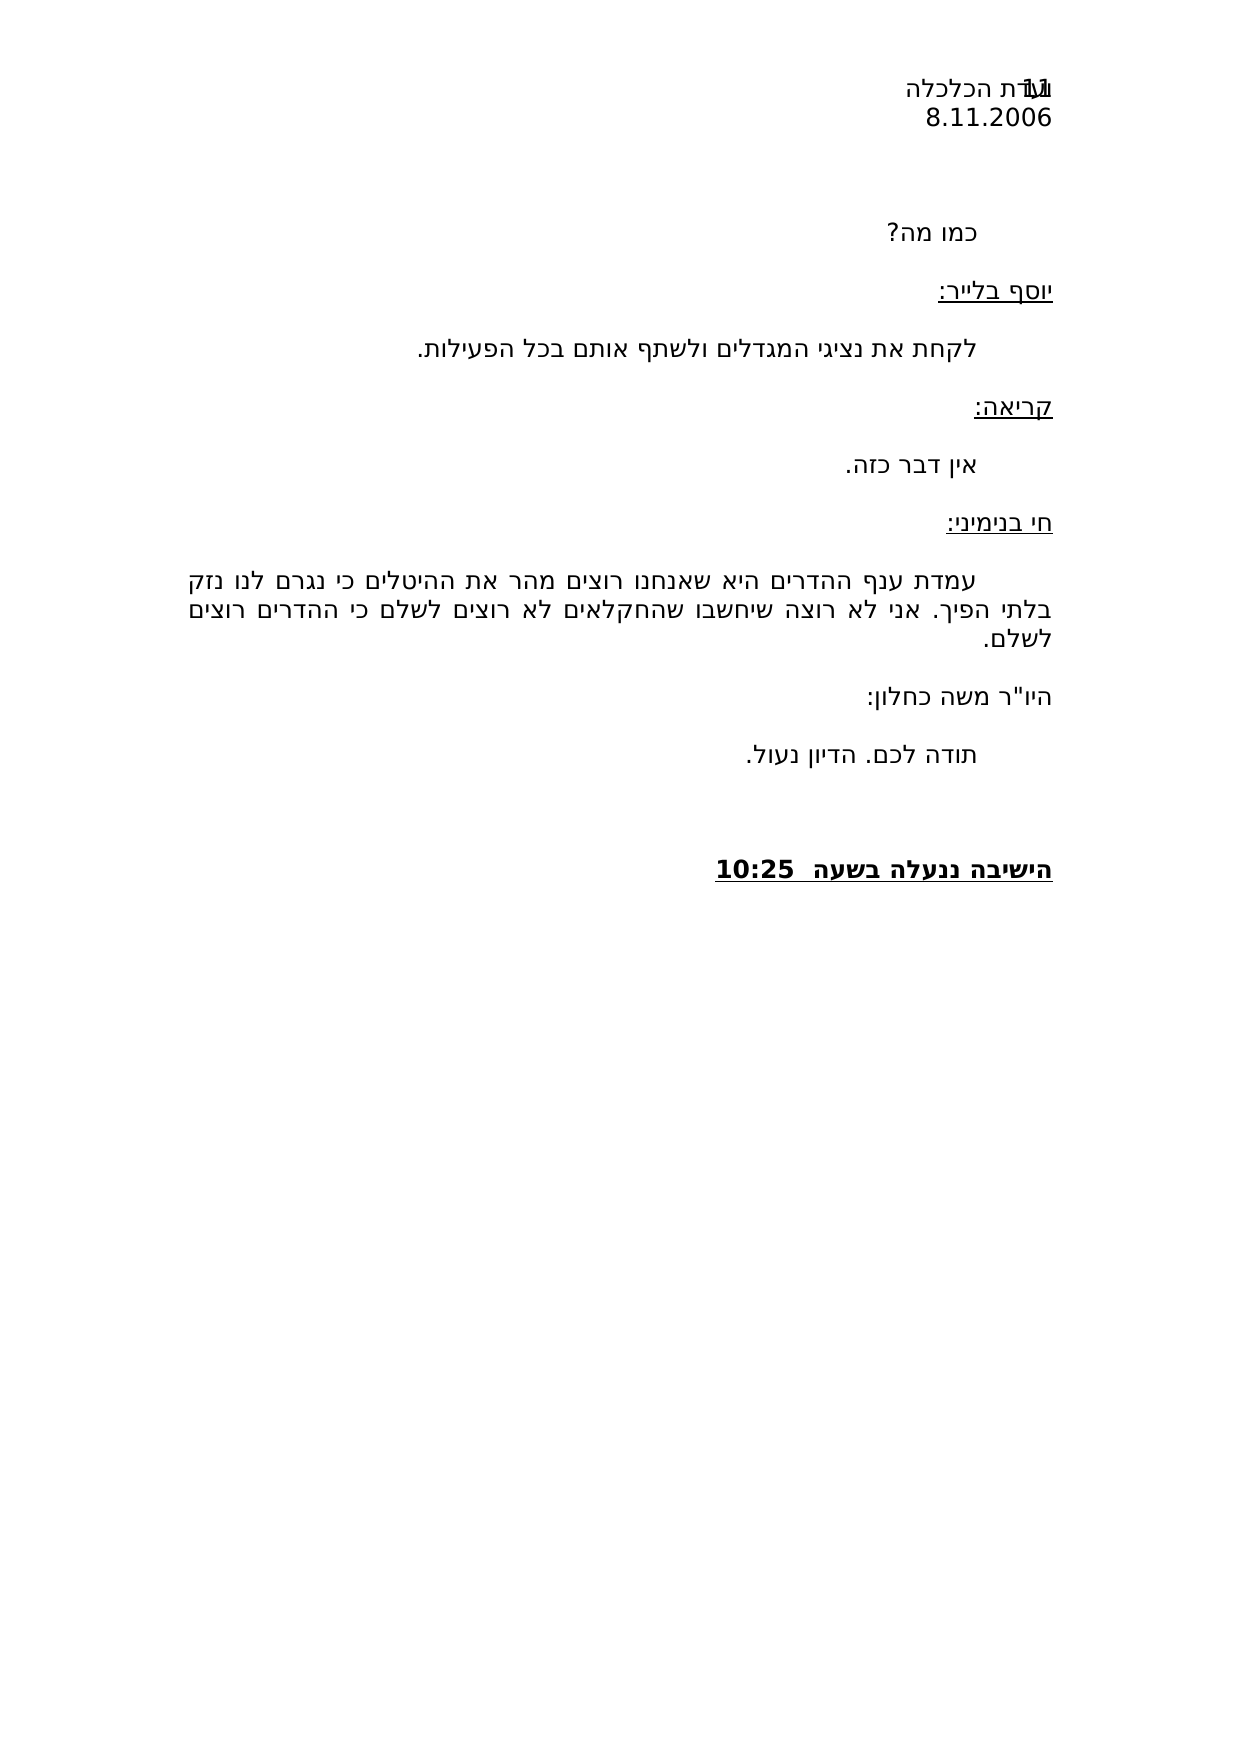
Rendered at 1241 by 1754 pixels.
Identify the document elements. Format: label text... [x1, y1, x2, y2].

text יוסף בלייר: [187, 276, 1053, 305]
text כמו מה? [187, 218, 1053, 247]
text עמדת ענף ההדרים היא שאנחנו רוצים מהר את ההיטלים כי נגרם לנו נזק בלתי הפיך. אני לא רוצה שיחשבו שהחקלאים לא רוצים לשלם כי ההדרים רוצים לשלם. [187, 566, 1053, 653]
text קריאה: [187, 392, 1053, 421]
text תודה לכם. הדיון נעול. [187, 740, 1053, 769]
text אין דבר כזה. [187, 450, 1053, 479]
text חי בנימיני: [187, 508, 1053, 537]
text לקחת את נציגי המגדלים ולשתף אותם בכל הפעילות. [187, 334, 1053, 363]
text היו"ר משה כחלון: [187, 682, 1053, 711]
text הישיבה ננעלה בשעה 10:25 [187, 855, 1053, 884]
